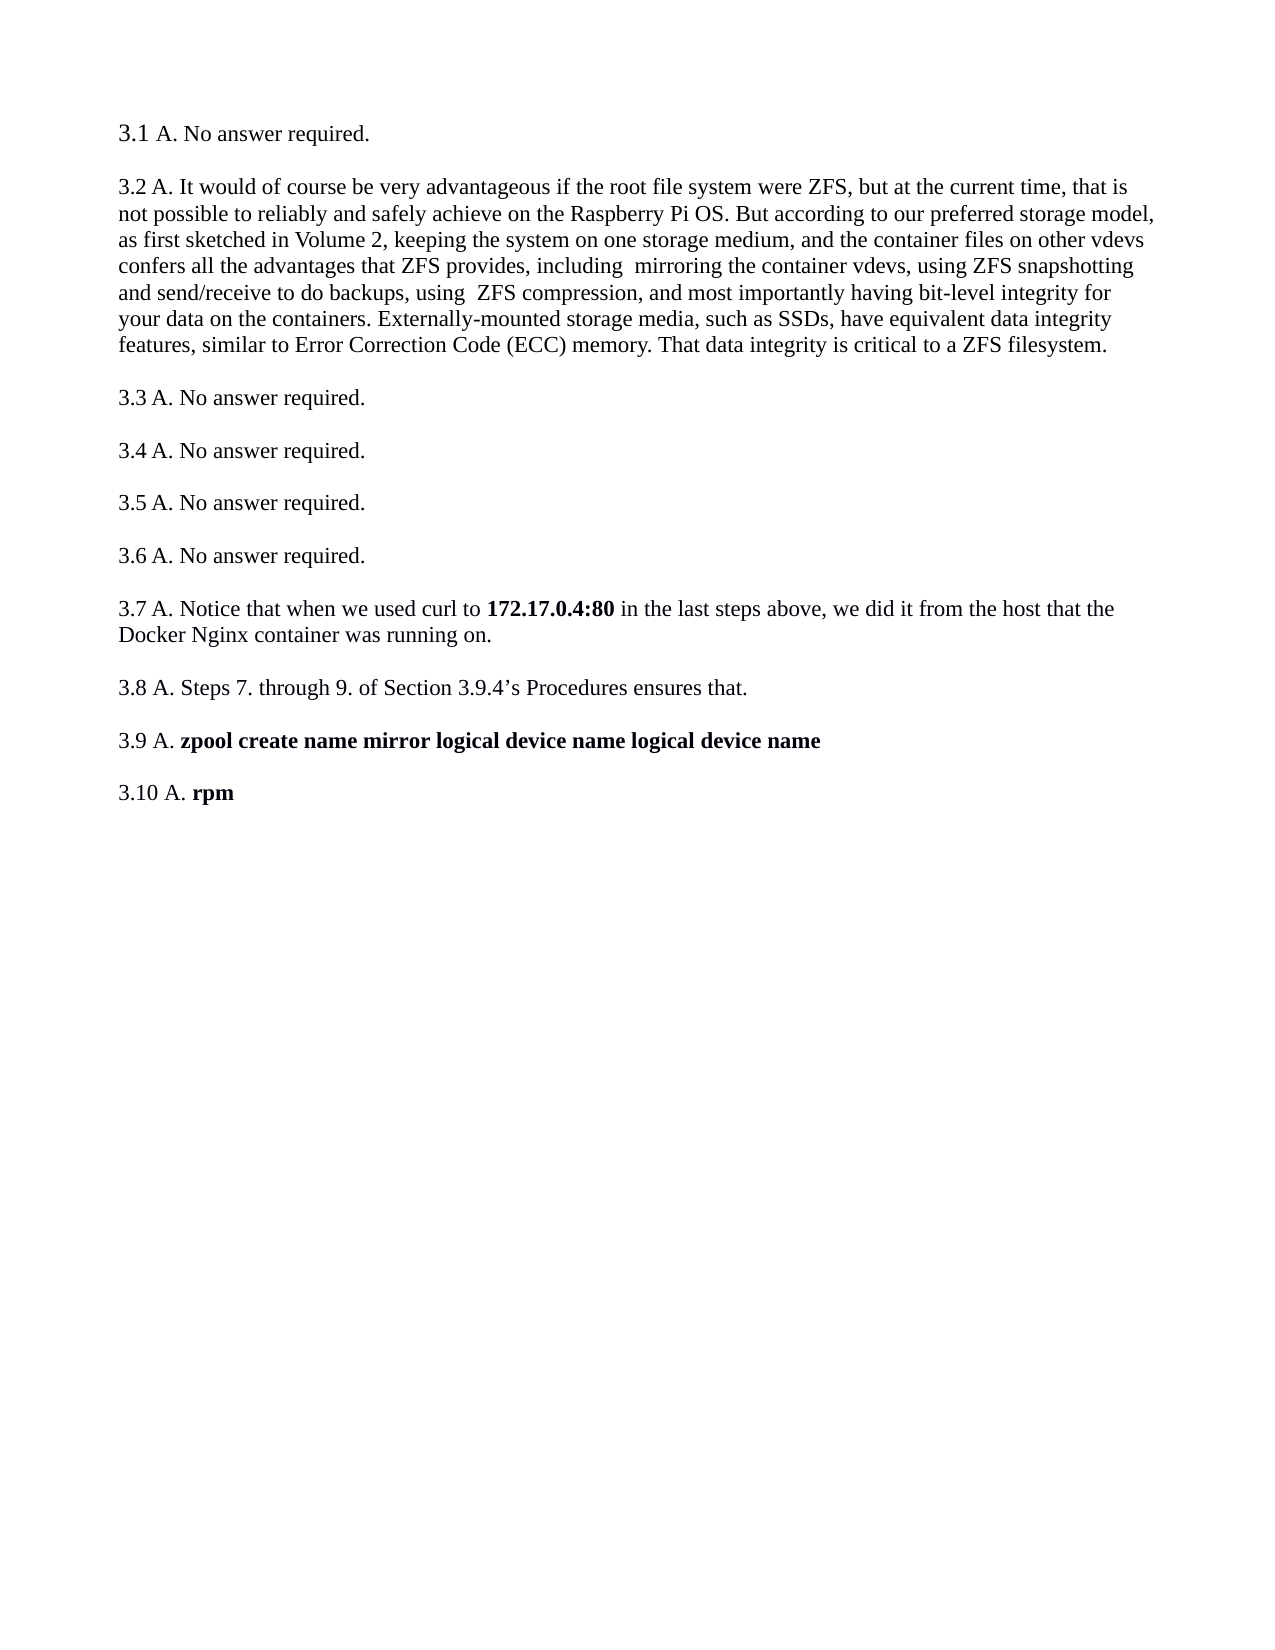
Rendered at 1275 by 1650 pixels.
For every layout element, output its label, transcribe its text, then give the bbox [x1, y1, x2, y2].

text 3.4 A. No answer required. [118, 437, 1157, 463]
text 3.2 A. It would of course be very advantageous if the root file system were ZFS, but at the current time, that is not possible to reliably and safely achieve on the Raspberry Pi OS. But according to our preferred storage model, as first sketched in Volume 2, keeping the system on one storage medium, and the container files on other vdevs confers all the advantages that ZFS provides, including mirroring the container vdevs, using ZFS snapshotting and send/receive to do backups, using ZFS compression, and most importantly having bit-level integrity for your data on the containers. Externally-mounted storage media, such as SSDs, have equivalent data integrity features, similar to Error Correction Code (ECC) memory. That data integrity is critical to a ZFS filesystem. [118, 173, 1157, 358]
text 3.1 A. No answer required. [118, 118, 1157, 147]
text 3.9 A. zpool create name mirror logical device name logical device name [118, 727, 1157, 753]
text 3.3 A. No answer required. [118, 384, 1157, 410]
text 3.6 A. No answer required. [118, 542, 1157, 568]
text 3.8 A. Steps 7. through 9. of Section 3.9.4’s Procedures ensures that. [118, 674, 1157, 700]
text 3.5 A. No answer required. [118, 489, 1157, 516]
text 3.10 A. rpm [118, 779, 1157, 806]
text 3.7 A. Notice that when we used curl to 172.17.0.4:80 in the last steps above, we did it from the host that the Docker Nginx container was running on. [118, 595, 1157, 648]
